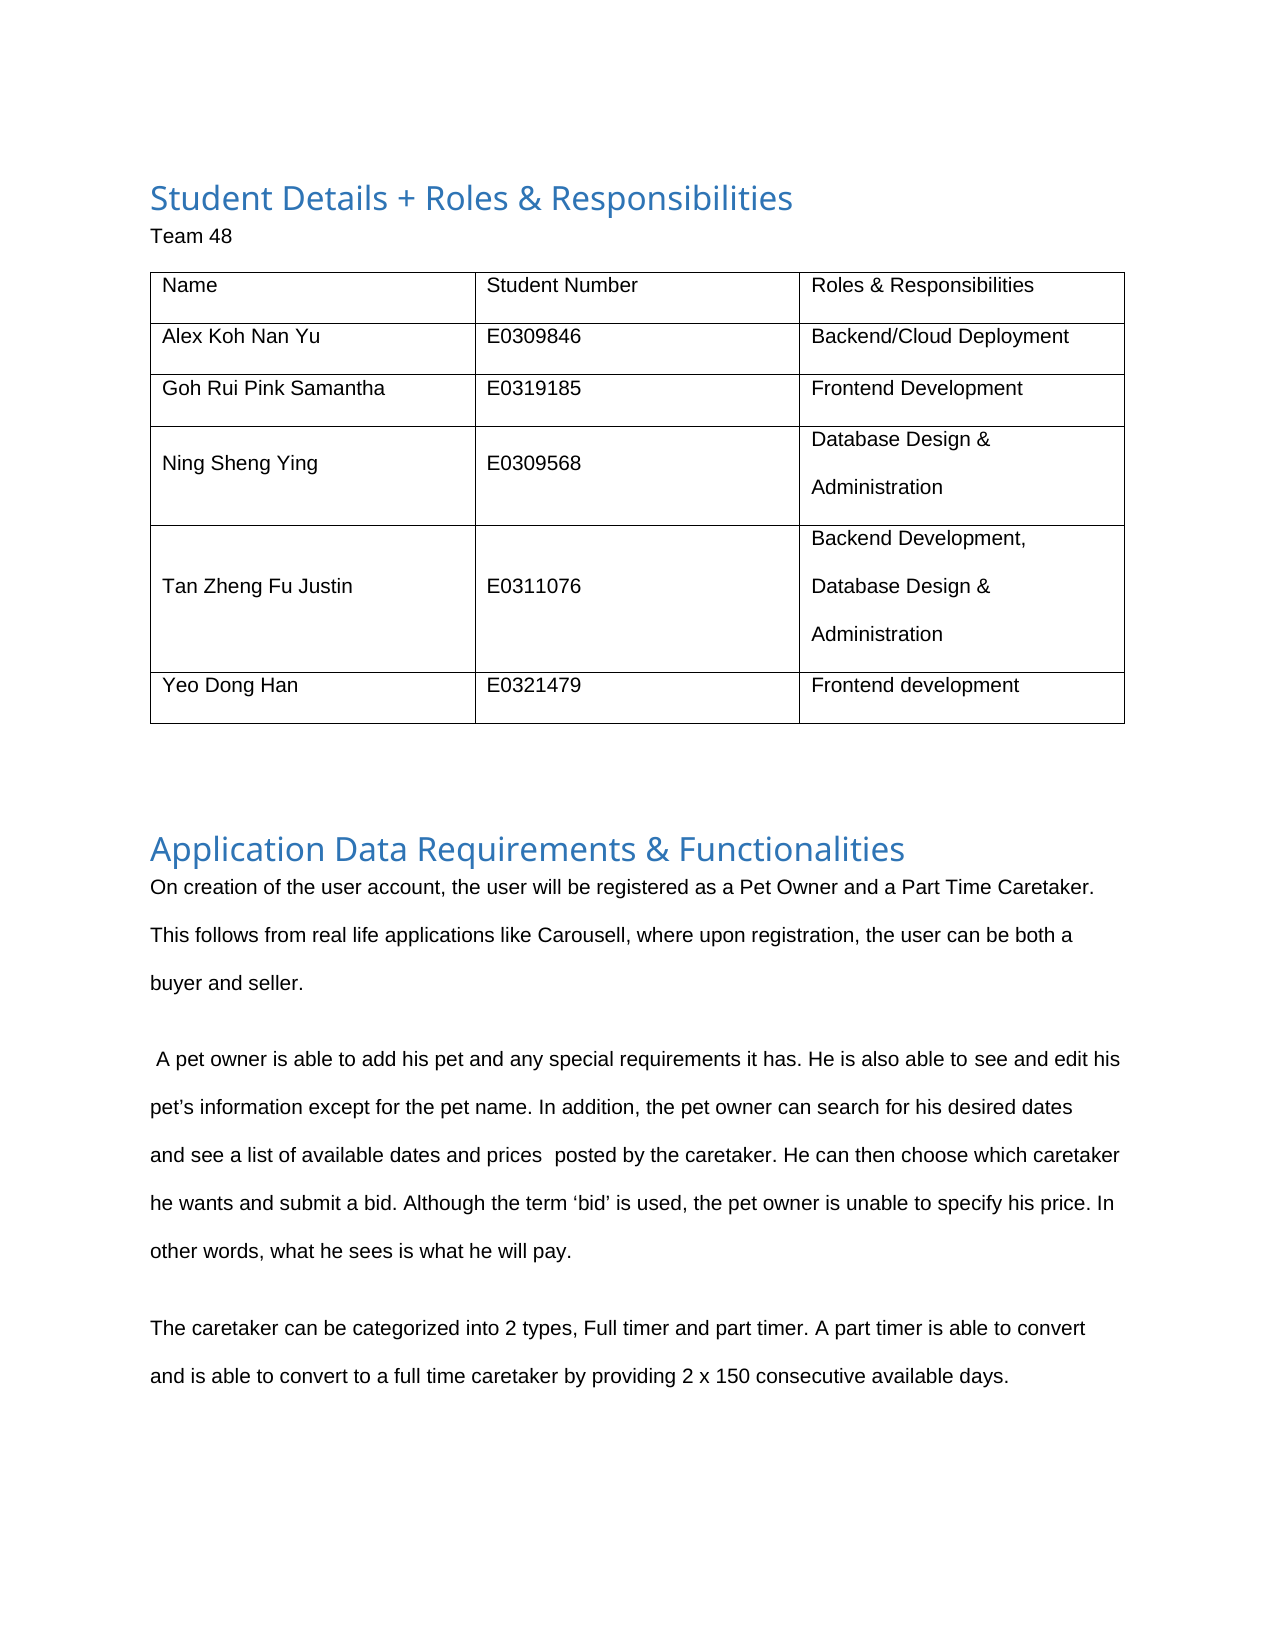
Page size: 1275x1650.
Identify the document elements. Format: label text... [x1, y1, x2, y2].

table_cell Alex Koh Nan Yu [151, 324, 475, 374]
table_header Roles & Responsibilities [800, 273, 1124, 323]
table_cell E0319185 [476, 375, 799, 426]
subtitle Application Data Requirements & Functionalities [150, 826, 1125, 871]
subtitle Student Details + Roles & Responsibilities [150, 175, 1125, 220]
table_cell Goh Rui Pink Samantha [151, 375, 475, 426]
table_cell Backend/Cloud Deployment [800, 324, 1124, 374]
table_cell E0321479 [476, 673, 799, 723]
table_header Name [151, 273, 475, 323]
text Team 48 [150, 224, 1125, 248]
table_cell E0309568 [476, 427, 799, 525]
text A pet owner is able to add his pet and any special requirements it has. He is also able to see and edit his pet’s information except for the pet name. In addition, the pet owner can search for his desired dates and see a list of available dates and prices posted by the caretaker. He can then choose which caretaker he wants and submit a bid. Although the term ‘bid’ is used, the pet owner is unable to specify his price. In other words, what he sees is what he will pay. [150, 1047, 1125, 1263]
table_cell Yeo Dong Han [151, 673, 475, 723]
table_cell Frontend development [800, 673, 1124, 723]
text The caretaker can be categorized into 2 types, Full timer and part timer. A part timer is able to convert and is able to convert to a full time caretaker by providing 2 x 150 consecutive available days. [150, 1316, 1125, 1387]
table_cell Database Design & Administration [800, 427, 1124, 525]
table_cell E0309846 [476, 324, 799, 374]
table_header Student Number [476, 273, 799, 323]
text On creation of the user account, the user will be registered as a Pet Owner and a Part Time Caretaker. This follows from real life applications like Carousell, where upon registration, the user can be both a buyer and seller. [150, 875, 1125, 994]
table_cell Tan Zheng Fu Justin [151, 526, 475, 672]
table_cell E0311076 [476, 526, 799, 672]
table_cell Backend Development, Database Design & Administration [800, 526, 1124, 672]
table_cell Frontend Development [800, 375, 1124, 426]
table_cell Ning Sheng Ying [151, 427, 475, 525]
